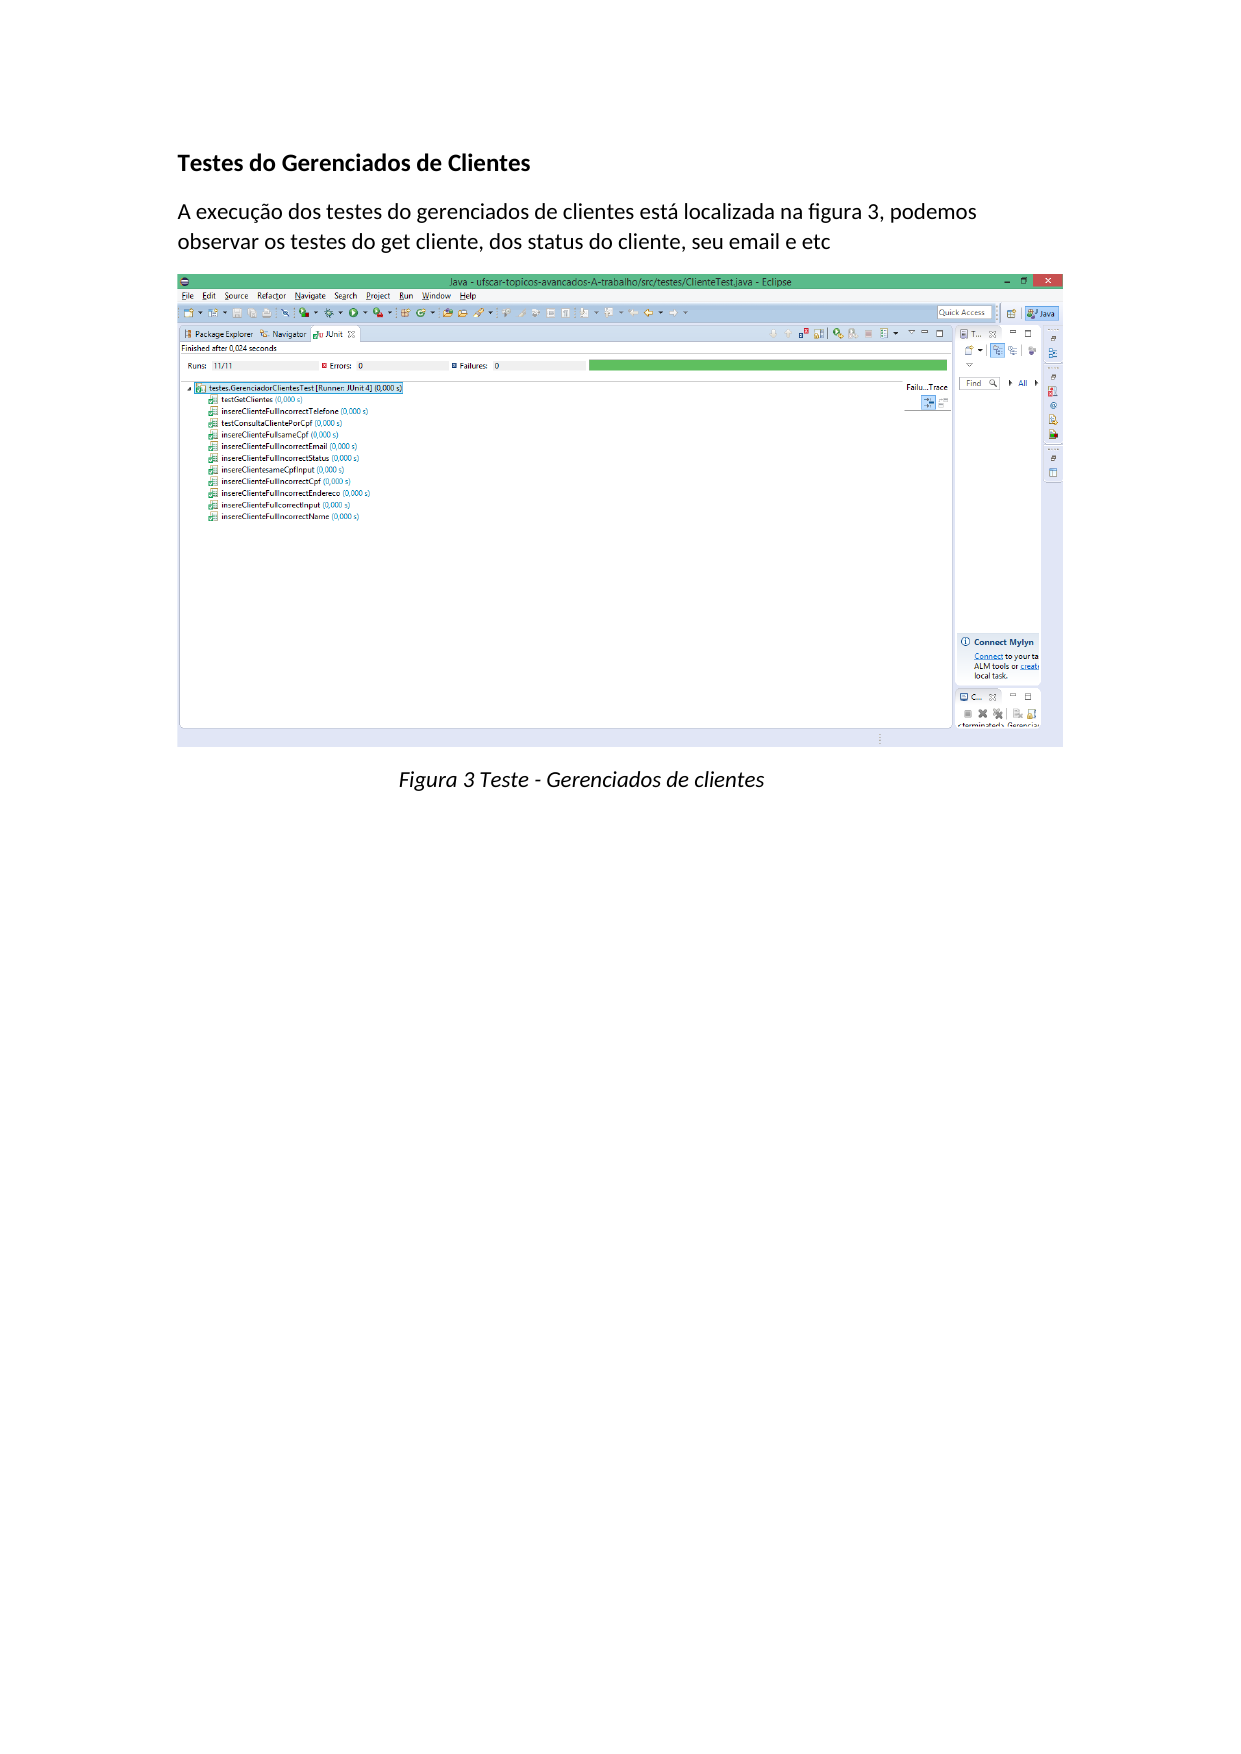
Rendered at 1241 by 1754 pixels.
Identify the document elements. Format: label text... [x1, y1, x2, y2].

picture [177, 274, 1063, 747]
text A execução dos testes do gerenciados de clientes está localizada na figura 3, podemos observar os testes do get cliente, dos status do cliente, seu email e etc [177, 197, 1063, 255]
text Figura 3 Teste - Gerenciados de clientes [177, 765, 1063, 793]
text Testes do Gerenciados de Clientes [177, 148, 1063, 178]
